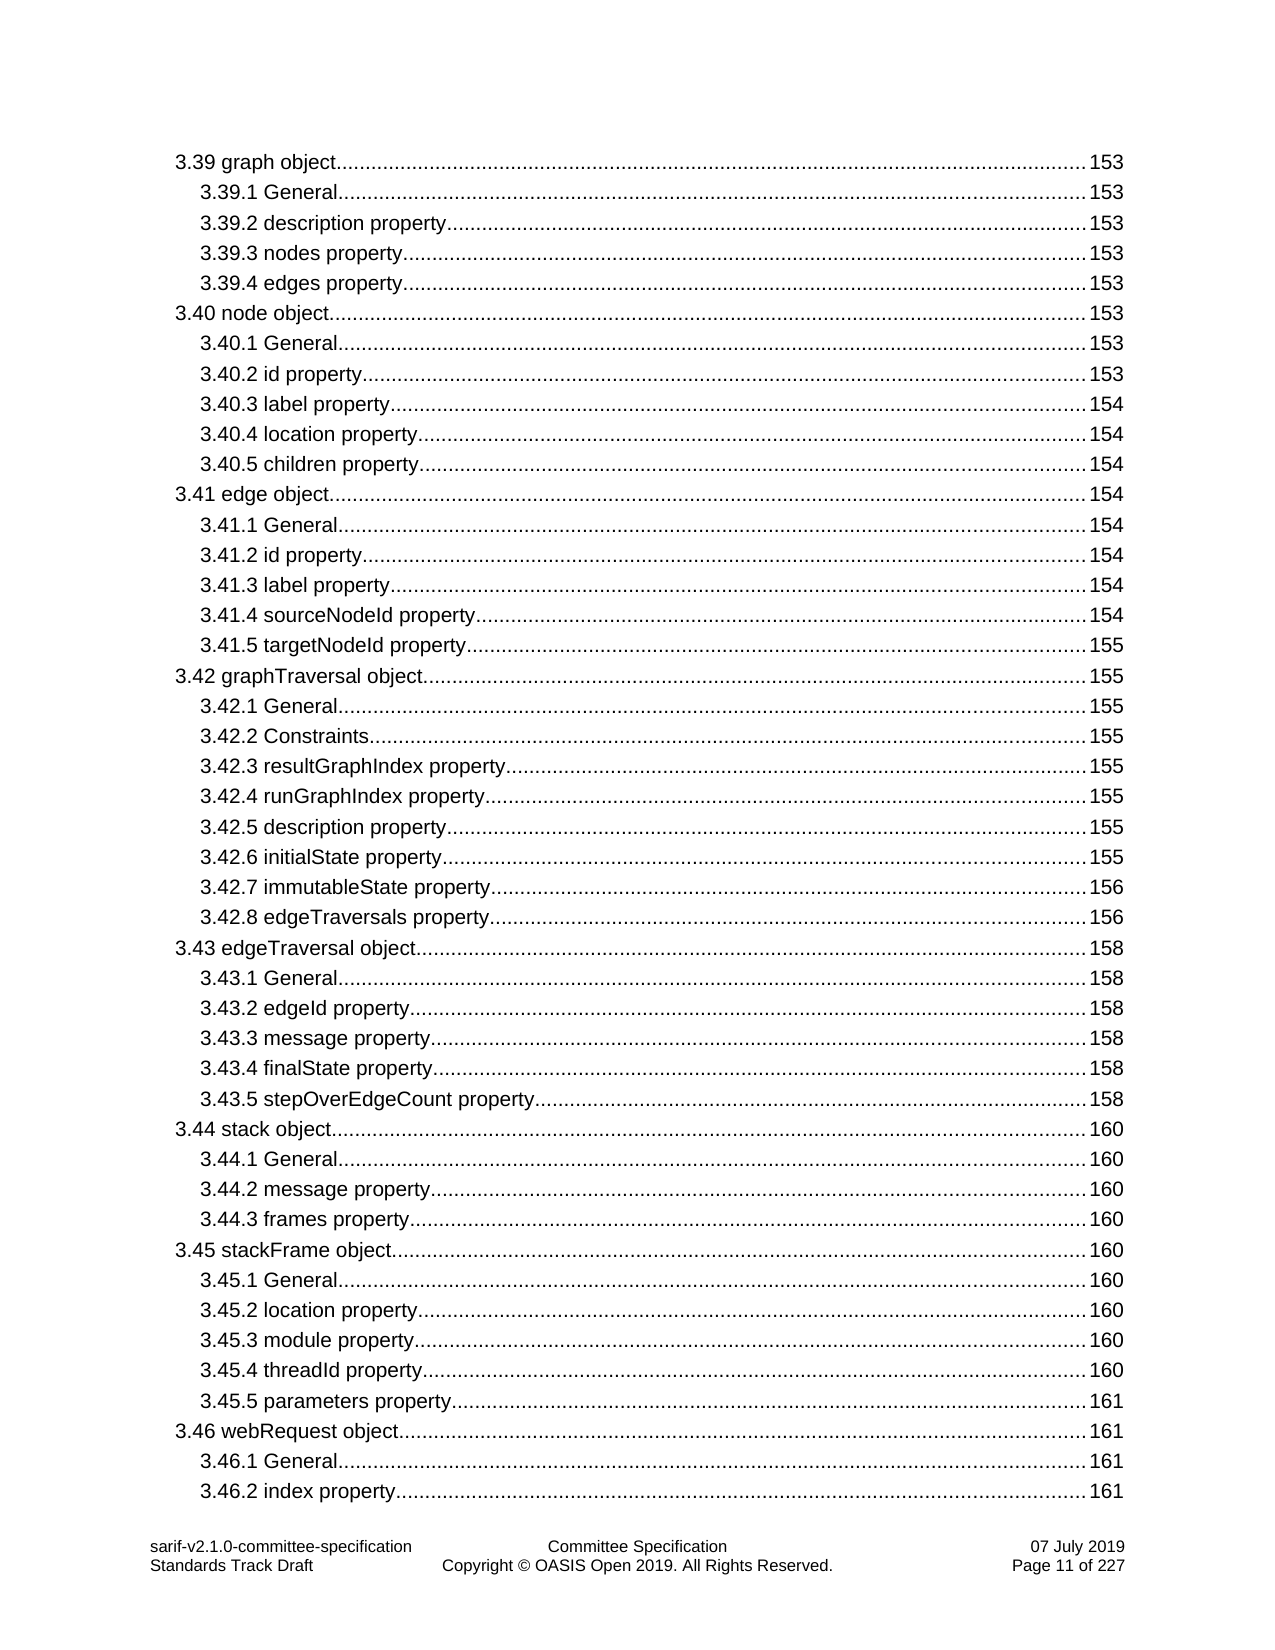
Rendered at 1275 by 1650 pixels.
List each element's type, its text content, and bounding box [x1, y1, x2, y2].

text 3.40.1 General 153 [200, 331, 1125, 355]
text 3.44.3 frames property 160 [200, 1207, 1125, 1231]
text 3.39.3 nodes property 153 [200, 241, 1125, 264]
text 3.42.5 description property 155 [200, 814, 1125, 838]
text 3.40.4 location property 154 [200, 422, 1125, 446]
text 3.43.4 finalState property 158 [200, 1056, 1125, 1080]
text 3.44.2 message property 160 [200, 1177, 1125, 1201]
text 3.42.6 initialState property 155 [200, 845, 1125, 869]
text 3.45 stackFrame object 160 [175, 1237, 1125, 1261]
text 3.46 webRequest object 161 [175, 1419, 1125, 1443]
text 3.41.4 sourceNodeId property 154 [200, 603, 1125, 627]
text 3.45.2 location property 160 [200, 1298, 1125, 1322]
text 3.43 edgeTraversal object 158 [175, 935, 1125, 959]
text 3.42.8 edgeTraversals property 156 [200, 905, 1125, 929]
text 3.41.5 targetNodeId property 155 [200, 633, 1125, 657]
text 3.42.4 runGraphIndex property 155 [200, 784, 1125, 808]
text 3.40.3 label property 154 [200, 392, 1125, 416]
text 3.41 edge object 154 [175, 482, 1125, 506]
text 3.45.3 module property 160 [200, 1328, 1125, 1352]
text 3.43.3 message property 158 [200, 1026, 1125, 1050]
text 3.43.5 stepOverEdgeCount property 158 [200, 1086, 1125, 1110]
text 3.41.3 label property 154 [200, 573, 1125, 597]
text 3.42 graphTraversal object 155 [175, 663, 1125, 687]
text 3.40 node object 153 [175, 301, 1125, 325]
text 3.40.5 children property 154 [200, 452, 1125, 476]
text 3.39 graph object 153 [175, 150, 1125, 174]
text 3.45.4 threadId property 160 [200, 1358, 1125, 1382]
text 3.44 stack object 160 [175, 1117, 1125, 1141]
text 3.43.2 edgeId property 158 [200, 996, 1125, 1020]
text 3.42.2 Constraints 155 [200, 724, 1125, 748]
text 3.39.2 description property 153 [200, 210, 1125, 234]
text 3.46.1 General 161 [200, 1449, 1125, 1473]
text 3.39.4 edges property 153 [200, 271, 1125, 295]
text 3.45.1 General 160 [200, 1268, 1125, 1292]
text 3.42.1 General 155 [200, 694, 1125, 718]
text 3.46.2 index property 161 [200, 1479, 1125, 1503]
text 3.42.3 resultGraphIndex property 155 [200, 754, 1125, 778]
text 3.41.1 General 154 [200, 512, 1125, 536]
text 3.43.1 General 158 [200, 966, 1125, 989]
text 3.45.5 parameters property 161 [200, 1388, 1125, 1412]
text 3.44.1 General 160 [200, 1147, 1125, 1171]
text 3.39.1 General 153 [200, 180, 1125, 204]
text 3.41.2 id property 154 [200, 543, 1125, 567]
text 3.40.2 id property 153 [200, 361, 1125, 385]
text 3.42.7 immutableState property 156 [200, 875, 1125, 899]
